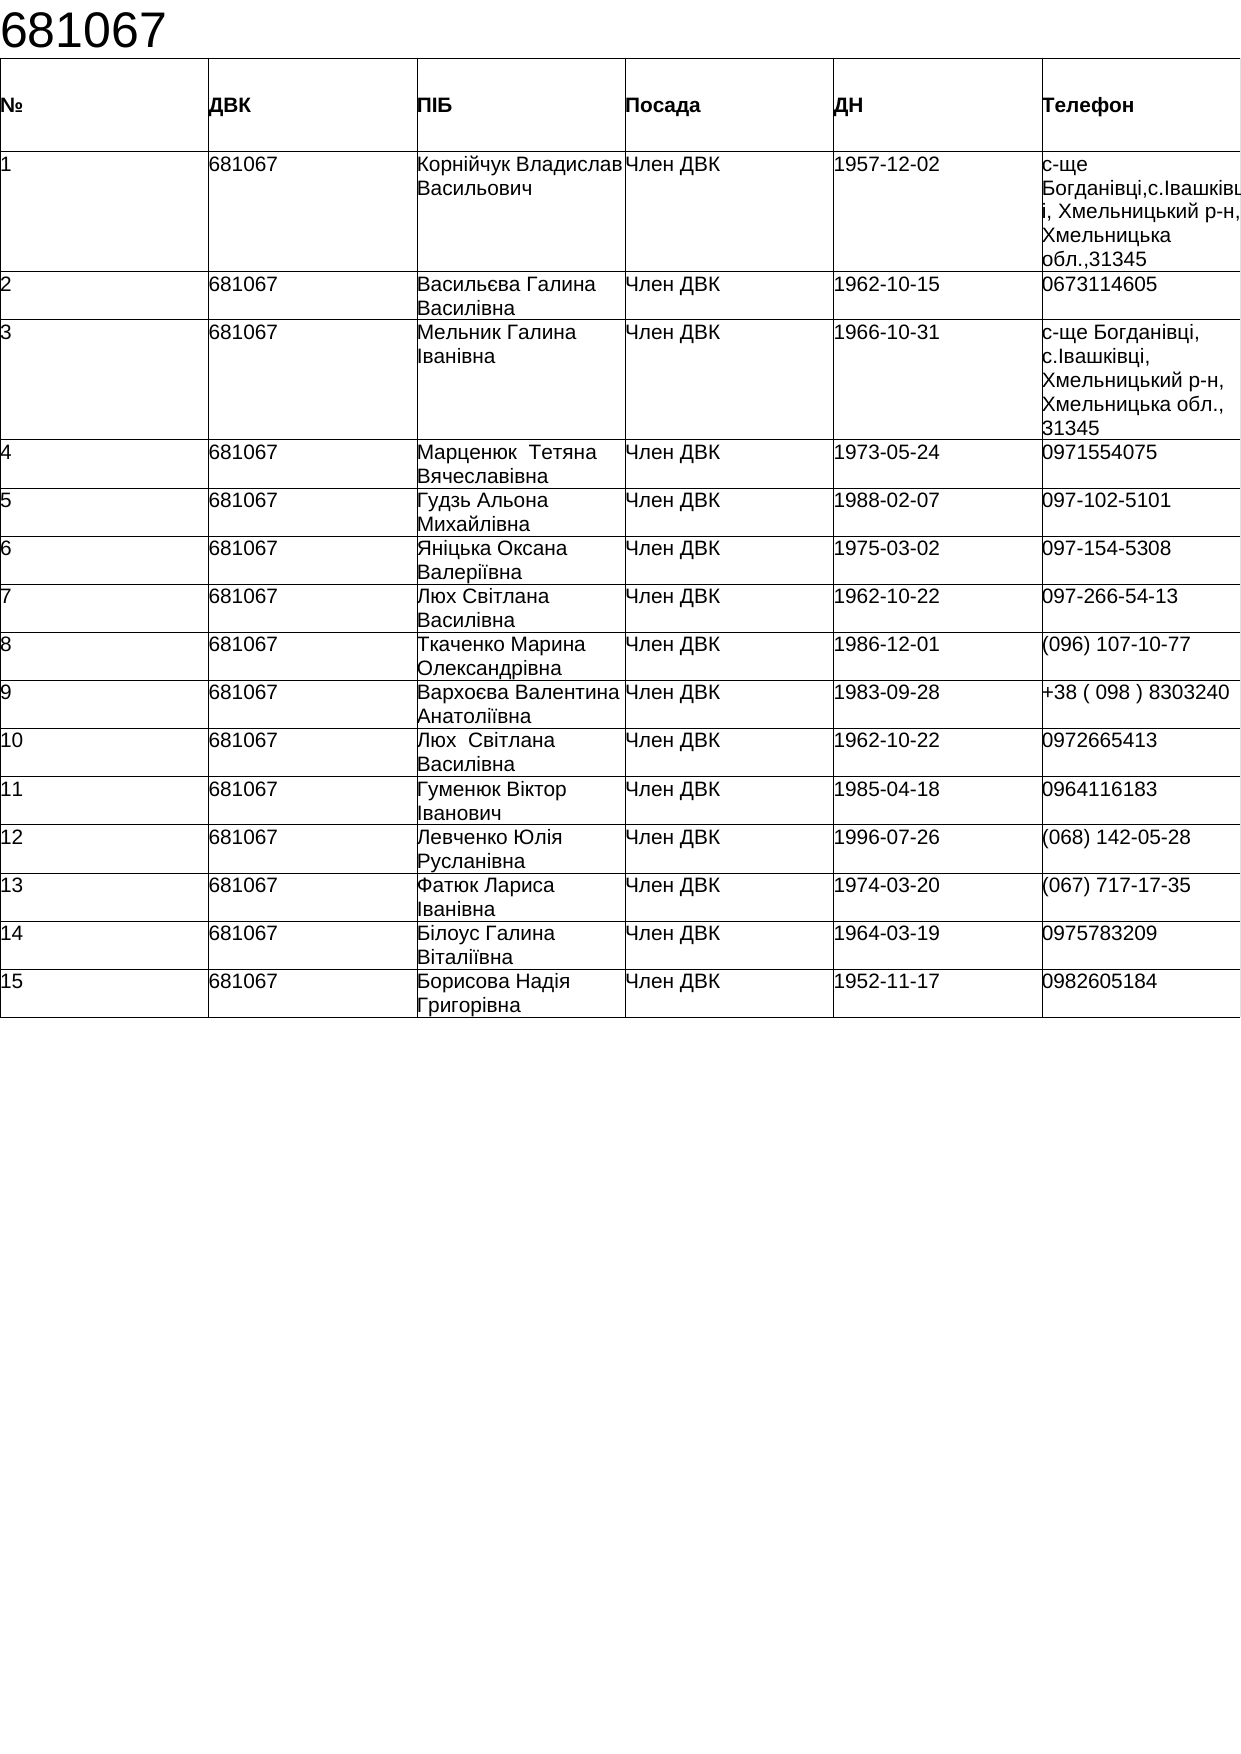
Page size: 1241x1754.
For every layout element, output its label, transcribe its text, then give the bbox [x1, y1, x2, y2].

table_cell 681067 [209, 970, 417, 1017]
table_cell 681067 [209, 152, 417, 271]
table_cell (096) 107-10-77 [1043, 633, 1240, 680]
table_cell 14 [1, 922, 208, 969]
table_header ДВК [209, 59, 417, 151]
table_cell Член ДВК [626, 585, 833, 632]
table_cell Білоус Галина Віталіївна [418, 922, 625, 969]
table_cell Член ДВК [626, 537, 833, 584]
table_cell 1975-03-02 [834, 537, 1042, 584]
table_cell 12 [1, 825, 208, 872]
table_cell 1983-09-28 [834, 681, 1042, 728]
table_header ДН [834, 59, 1042, 151]
table_cell 1962-10-22 [834, 729, 1042, 776]
table_cell 0972665413 [1043, 729, 1240, 776]
table_header Посада [626, 59, 833, 151]
table_cell Мельник Галина Іванівна [418, 320, 625, 439]
table_cell 0673114605 [1043, 272, 1240, 319]
table_cell Ткаченко Марина Олександрівна [418, 633, 625, 680]
table_cell Член ДВК [626, 440, 833, 487]
table_cell 0971554075 [1043, 440, 1240, 487]
table_cell 1996-07-26 [834, 825, 1042, 872]
table_cell 681067 [209, 585, 417, 632]
table_cell Вархоєва Валентина Анатоліївна [418, 681, 625, 728]
table_cell Член ДВК [626, 681, 833, 728]
table_cell 4 [1, 440, 208, 487]
table_cell Васильєва Галина Василівна [418, 272, 625, 319]
table_cell Марценюк Тетяна Вячеславівна [418, 440, 625, 487]
table_cell 097-154-5308 [1043, 537, 1240, 584]
table_cell Член ДВК [626, 152, 833, 271]
table_cell 0964116183 [1043, 777, 1240, 824]
table_cell Люх Світлана Василівна [418, 585, 625, 632]
table_cell с-ще Богданівці,с.Івашківці, Хмельницький р-н, Хмельницька обл.,31345 [1043, 152, 1240, 271]
table_cell 681067 [209, 320, 417, 439]
table_cell 1986-12-01 [834, 633, 1042, 680]
table_cell 2 [1, 272, 208, 319]
table_cell Член ДВК [626, 489, 833, 536]
table_cell Люх Світлана Василівна [418, 729, 625, 776]
table_cell с-ще Богданівці, с.Івашківці, Хмельницький р-н, Хмельницька обл., 31345 [1043, 320, 1240, 439]
table_cell 1952-11-17 [834, 970, 1042, 1017]
table_header Телефон [1043, 59, 1240, 151]
text 681067 [0, 0, 1240, 57]
table_cell Член ДВК [626, 777, 833, 824]
table_cell (067) 717-17-35 [1043, 874, 1240, 921]
table_cell 681067 [209, 922, 417, 969]
table_cell Фатюк Лариса Іванівна [418, 874, 625, 921]
table_cell Член ДВК [626, 320, 833, 439]
table_cell 097-102-5101 [1043, 489, 1240, 536]
table_cell 7 [1, 585, 208, 632]
table_cell Член ДВК [626, 922, 833, 969]
table_cell 681067 [209, 681, 417, 728]
table_cell Левченко Юлія Русланівна [418, 825, 625, 872]
table_cell 6 [1, 537, 208, 584]
table_cell 1957-12-02 [834, 152, 1042, 271]
table_cell 681067 [209, 729, 417, 776]
table_cell 681067 [209, 825, 417, 872]
table_cell 681067 [209, 440, 417, 487]
table_cell 3 [1, 320, 208, 439]
table_cell 1964-03-19 [834, 922, 1042, 969]
table_cell 0975783209 [1043, 922, 1240, 969]
table_cell 10 [1, 729, 208, 776]
table_cell Член ДВК [626, 874, 833, 921]
table_cell Член ДВК [626, 825, 833, 872]
table_cell 681067 [209, 489, 417, 536]
table_header ПІБ [418, 59, 625, 151]
table_cell 681067 [209, 272, 417, 319]
table_cell 11 [1, 777, 208, 824]
table_cell Член ДВК [626, 729, 833, 776]
table_cell 1985-04-18 [834, 777, 1042, 824]
table_cell 1962-10-15 [834, 272, 1042, 319]
table_cell Корнійчук Владислав Васильович [418, 152, 625, 271]
table_cell 1966-10-31 [834, 320, 1042, 439]
table_cell Член ДВК [626, 970, 833, 1017]
table_cell 1974-03-20 [834, 874, 1042, 921]
table_cell 681067 [209, 874, 417, 921]
table_cell 097-266-54-13 [1043, 585, 1240, 632]
table_cell 13 [1, 874, 208, 921]
table_cell 681067 [209, 537, 417, 584]
table_cell Член ДВК [626, 633, 833, 680]
table_cell 5 [1, 489, 208, 536]
table_cell (068) 142-05-28 [1043, 825, 1240, 872]
table_cell 1 [1, 152, 208, 271]
table_cell Яніцька Оксана Валеріївна [418, 537, 625, 584]
table_cell 8 [1, 633, 208, 680]
table_header № [1, 59, 208, 151]
table_cell 1988-02-07 [834, 489, 1042, 536]
table_cell 0982605184 [1043, 970, 1240, 1017]
table_cell Борисова Надія Григорівна [418, 970, 625, 1017]
table_cell 681067 [209, 633, 417, 680]
table_cell Член ДВК [626, 272, 833, 319]
table_cell 9 [1, 681, 208, 728]
table_cell 681067 [209, 777, 417, 824]
table_cell +38 ( 098 ) 8303240 [1043, 681, 1240, 728]
table_cell 15 [1, 970, 208, 1017]
table_cell Гудзь Альона Михайлівна [418, 489, 625, 536]
table_cell Гуменюк Віктор Іванович [418, 777, 625, 824]
table_cell 1973-05-24 [834, 440, 1042, 487]
table_cell 1962-10-22 [834, 585, 1042, 632]
